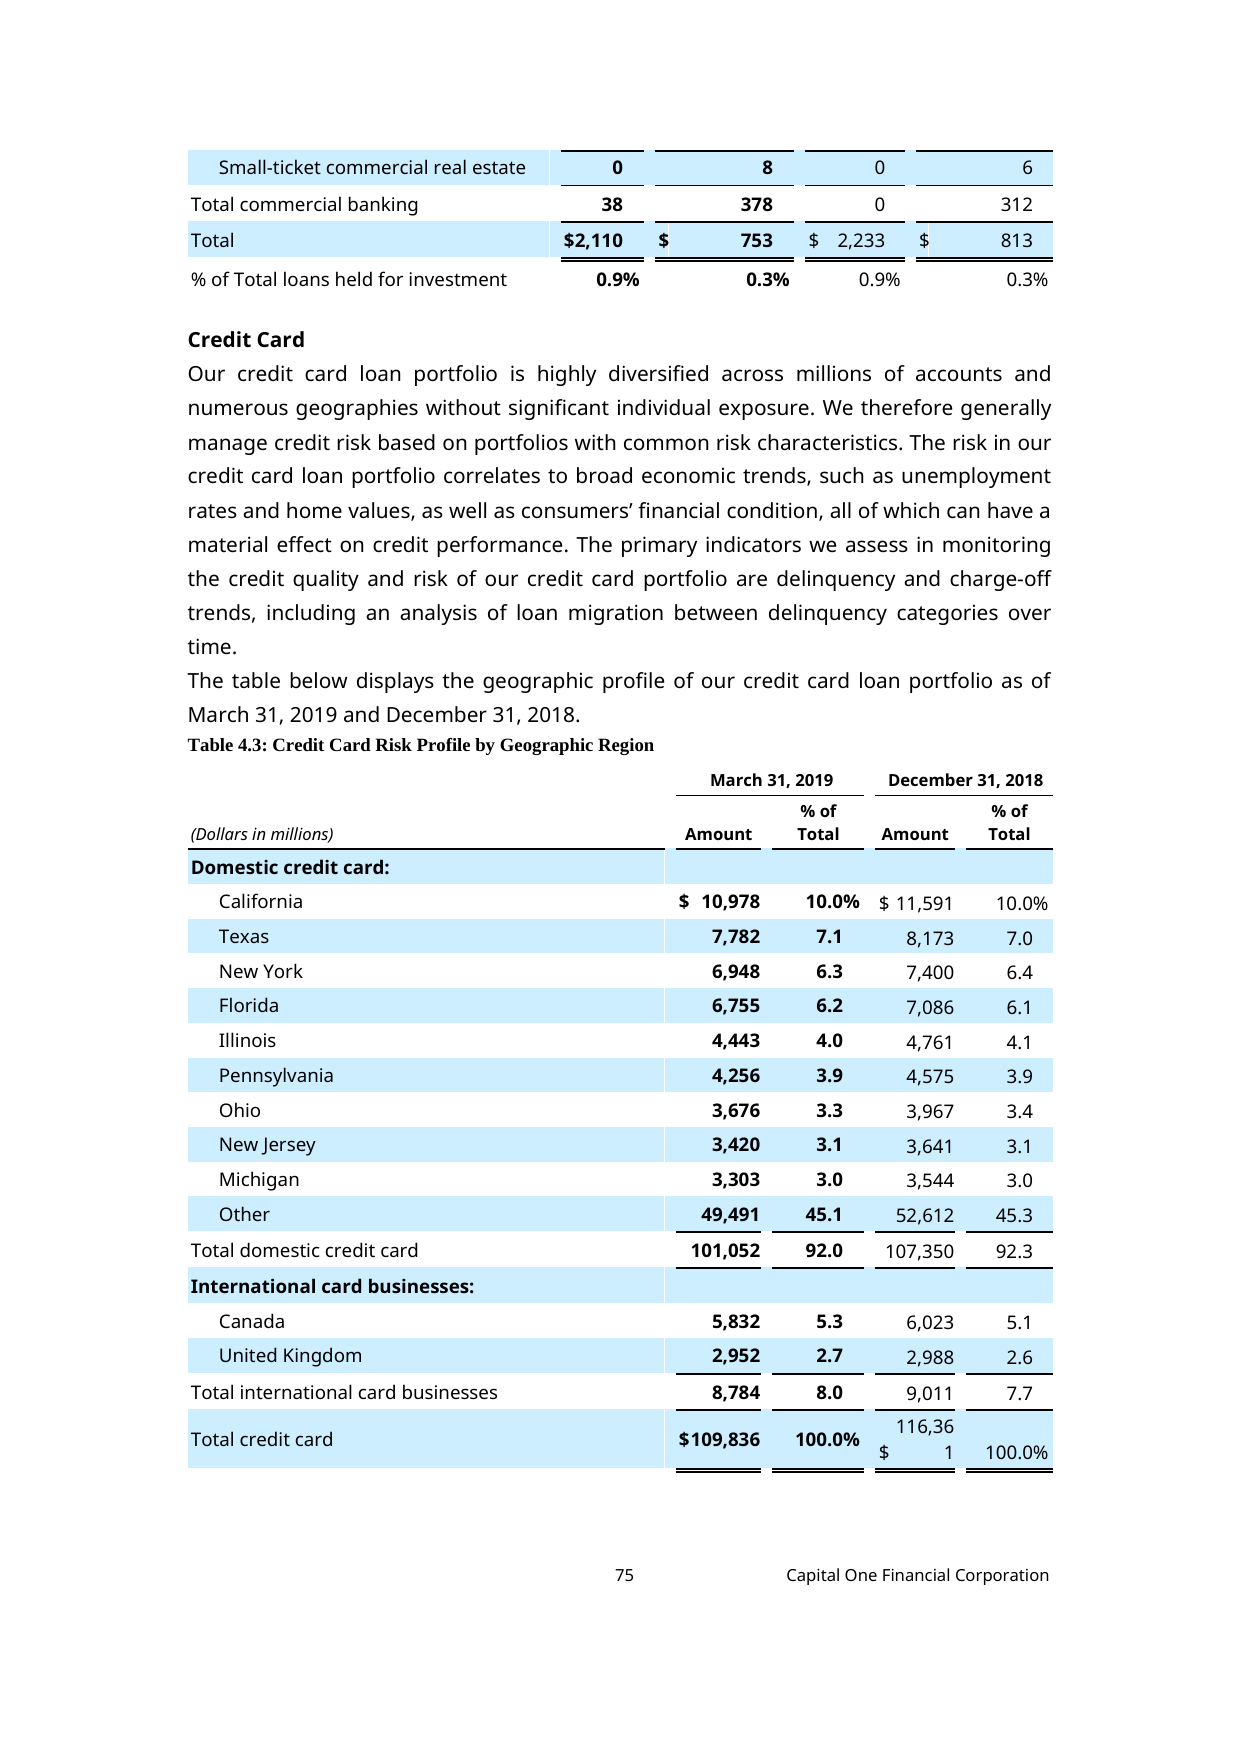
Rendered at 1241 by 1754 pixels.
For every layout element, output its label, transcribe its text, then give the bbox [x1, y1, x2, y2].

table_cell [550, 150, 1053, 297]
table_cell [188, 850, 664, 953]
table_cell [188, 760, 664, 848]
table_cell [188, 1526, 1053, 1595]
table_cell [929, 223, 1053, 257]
text The table below displays the geographic profile of our credit card loan portfolio as of March 31, 2019 and December 31, 2018. [187, 666, 1053, 728]
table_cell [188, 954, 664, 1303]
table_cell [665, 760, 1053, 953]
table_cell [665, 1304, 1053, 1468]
text Our credit card loan portfolio is highly diversified across millions of accounts and numerous geographies without significant individual exposure. We therefore generally manage credit risk based on portfolios with common risk characteristics. The risk in our credit card loan portfolio correlates to broad economic trends, such as unemployment rates and home values, as well as consumers’ financial condition, all of which can have a material effect on credit performance. The primary indicators we assess in monitoring the credit quality and risk of our credit card portfolio are delinquency and charge-off trends, including an analysis of loan migration between delinquency categories over time. [187, 359, 1053, 660]
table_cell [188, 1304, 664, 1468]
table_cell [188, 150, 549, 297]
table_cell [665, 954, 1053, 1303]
text Table 4.3: Credit Card Risk Profile by Geographic Region [187, 734, 1053, 756]
text Credit Card [187, 325, 1053, 354]
